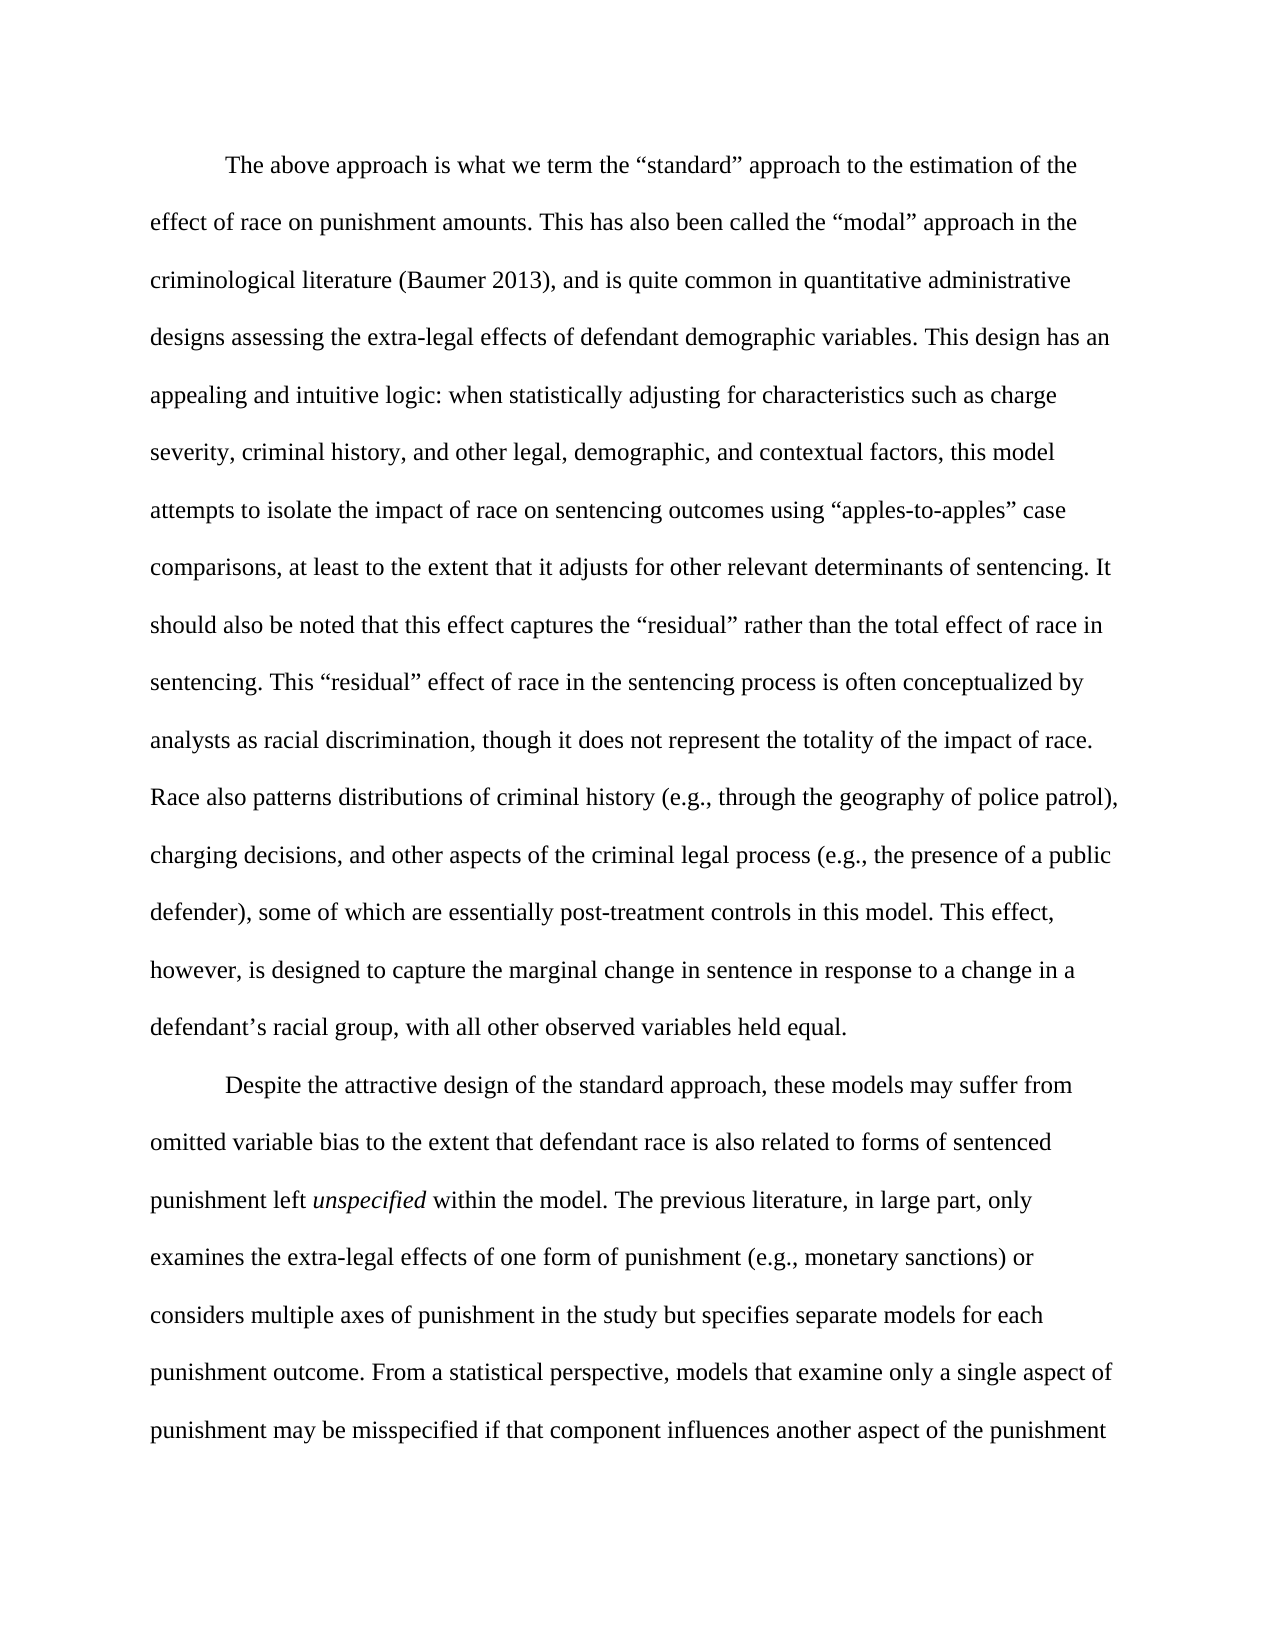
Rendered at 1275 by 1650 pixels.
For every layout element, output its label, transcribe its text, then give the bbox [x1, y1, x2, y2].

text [150, 1070, 1125, 1444]
text The above approach is what we term the “standard” approach to the estimation of the effect of race on punishment amounts. This has also been called the “modal” approach in the criminological literature (Baumer 2013), and is quite common in quantitative administrative designs assessing the extra-legal effects of defendant demographic variables. This design has an appealing and intuitive logic: when statistically adjusting for characteristics such as charge severity, criminal history, and other legal, demographic, and contextual factors, this model attempts to isolate the impact of race on sentencing outcomes using “apples-to-apples” case comparisons, at least to the extent that it adjusts for other relevant determinants of sentencing. It should also be noted that this effect captures the “residual” rather than the total effect of race in sentencing. This “residual” effect of race in the sentencing process is often conceptualized by analysts as racial discrimination, though it does not represent the totality of the impact of race. Race also patterns distributions of criminal history (e.g., through the geography of police patrol), charging decisions, and other aspects of the criminal legal process (e.g., the presence of a public defender), some of which are essentially post-treatment controls in this model. This effect, however, is designed to capture the marginal change in sentence in response to a change in a defendant’s racial group, with all other observed variables held equal. [150, 150, 1125, 1041]
